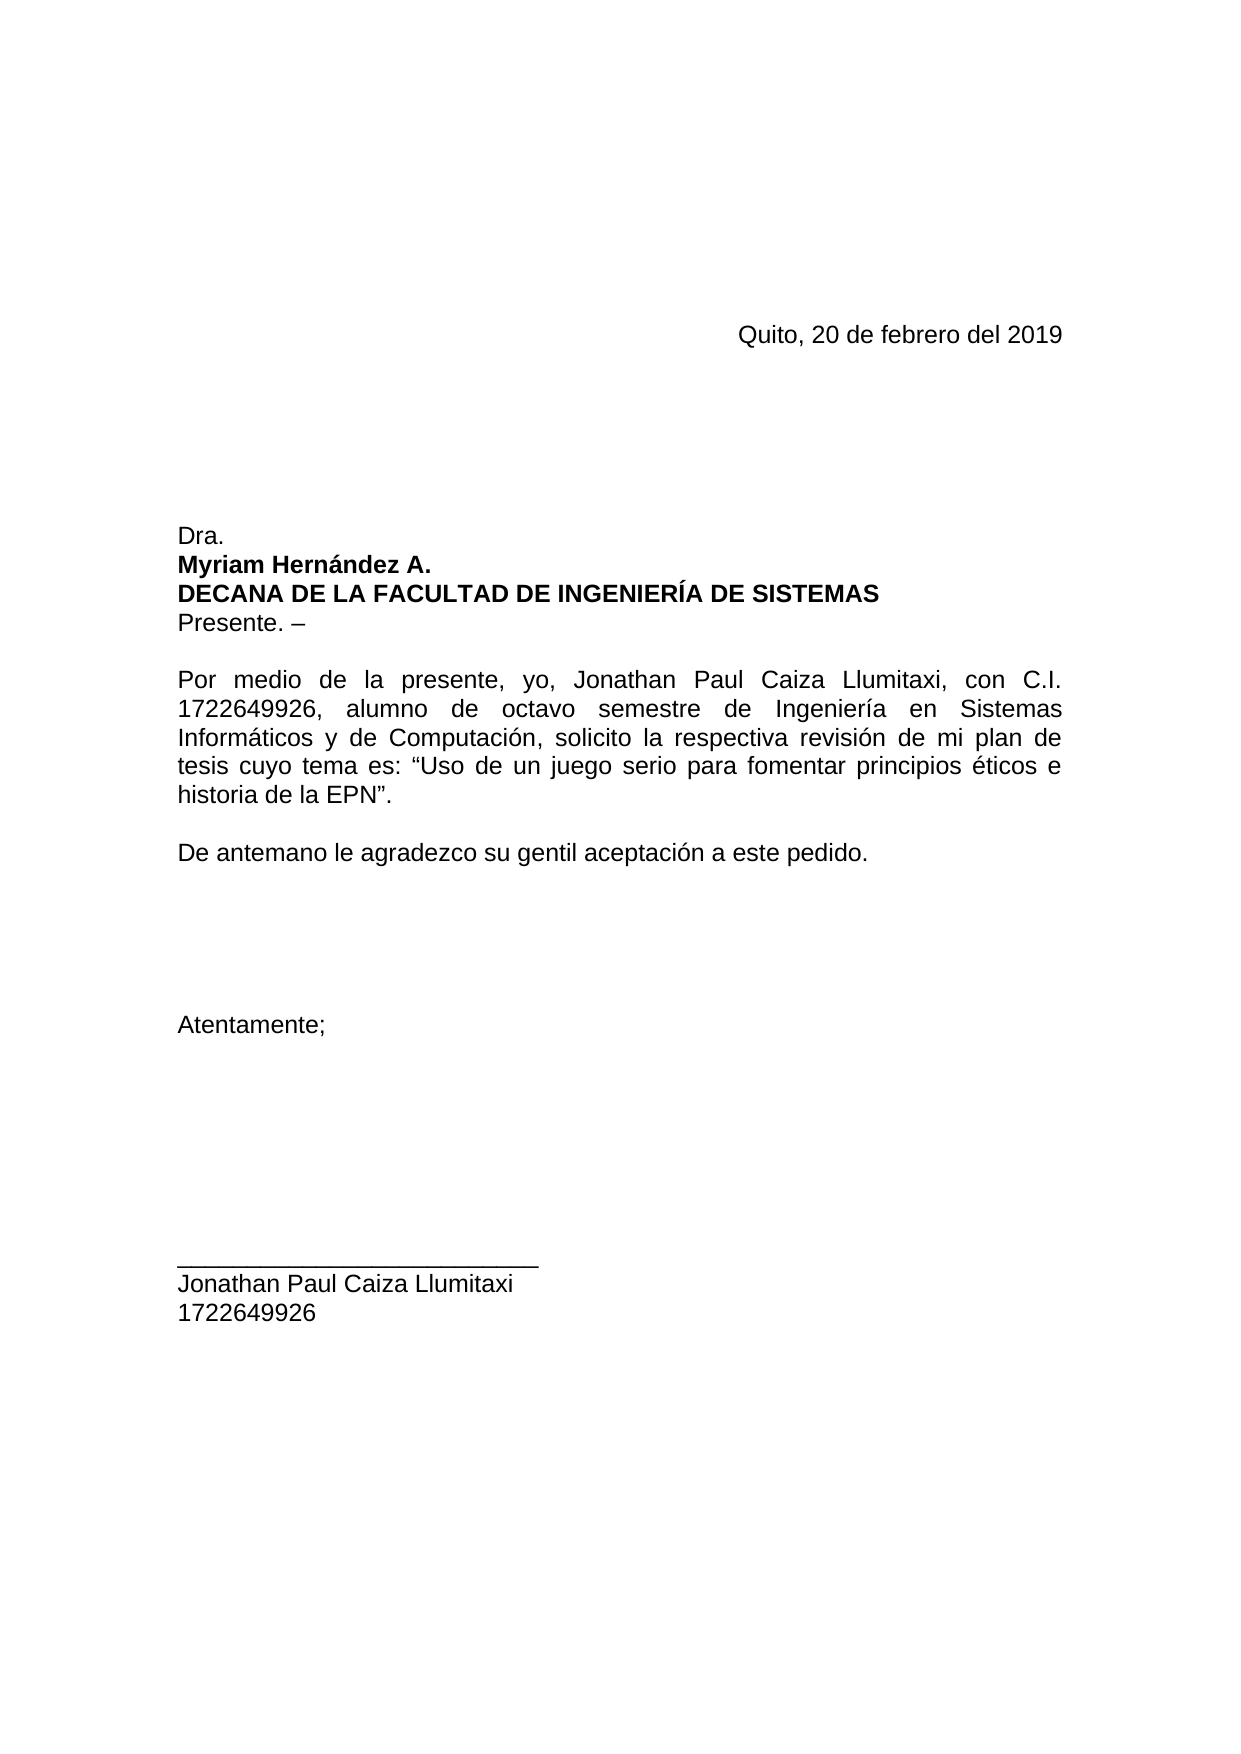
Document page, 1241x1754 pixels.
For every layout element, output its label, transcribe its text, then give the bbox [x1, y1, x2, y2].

text __________________________ [177, 1240, 1063, 1269]
text Dra. [177, 521, 1063, 550]
text 1722649926 [177, 1298, 1063, 1326]
subtitle Myriam Hernández A. [177, 550, 1063, 579]
text De antemano le agradezco su gentil aceptación a este pedido. [177, 838, 1063, 866]
text Quito, 20 de febrero del 2019 [177, 320, 1063, 349]
text DECANA DE LA FACULTAD DE INGENIERÍA DE SISTEMAS [177, 579, 1063, 608]
text Por medio de la presente, yo, Jonathan Paul Caiza Llumitaxi, con C.I. 1722649926, alumno de octavo semestre de Ingeniería en Sistemas Informáticos y de Computación, solicito la respectiva revisión de mi plan de tesis cuyo tema es: “Uso de un juego serio para fomentar principios éticos e historia de la EPN”. [177, 665, 1063, 809]
text Atentamente; [177, 1010, 1063, 1039]
text Presente. – [177, 608, 1063, 636]
text Jonathan Paul Caiza Llumitaxi [177, 1269, 1063, 1298]
